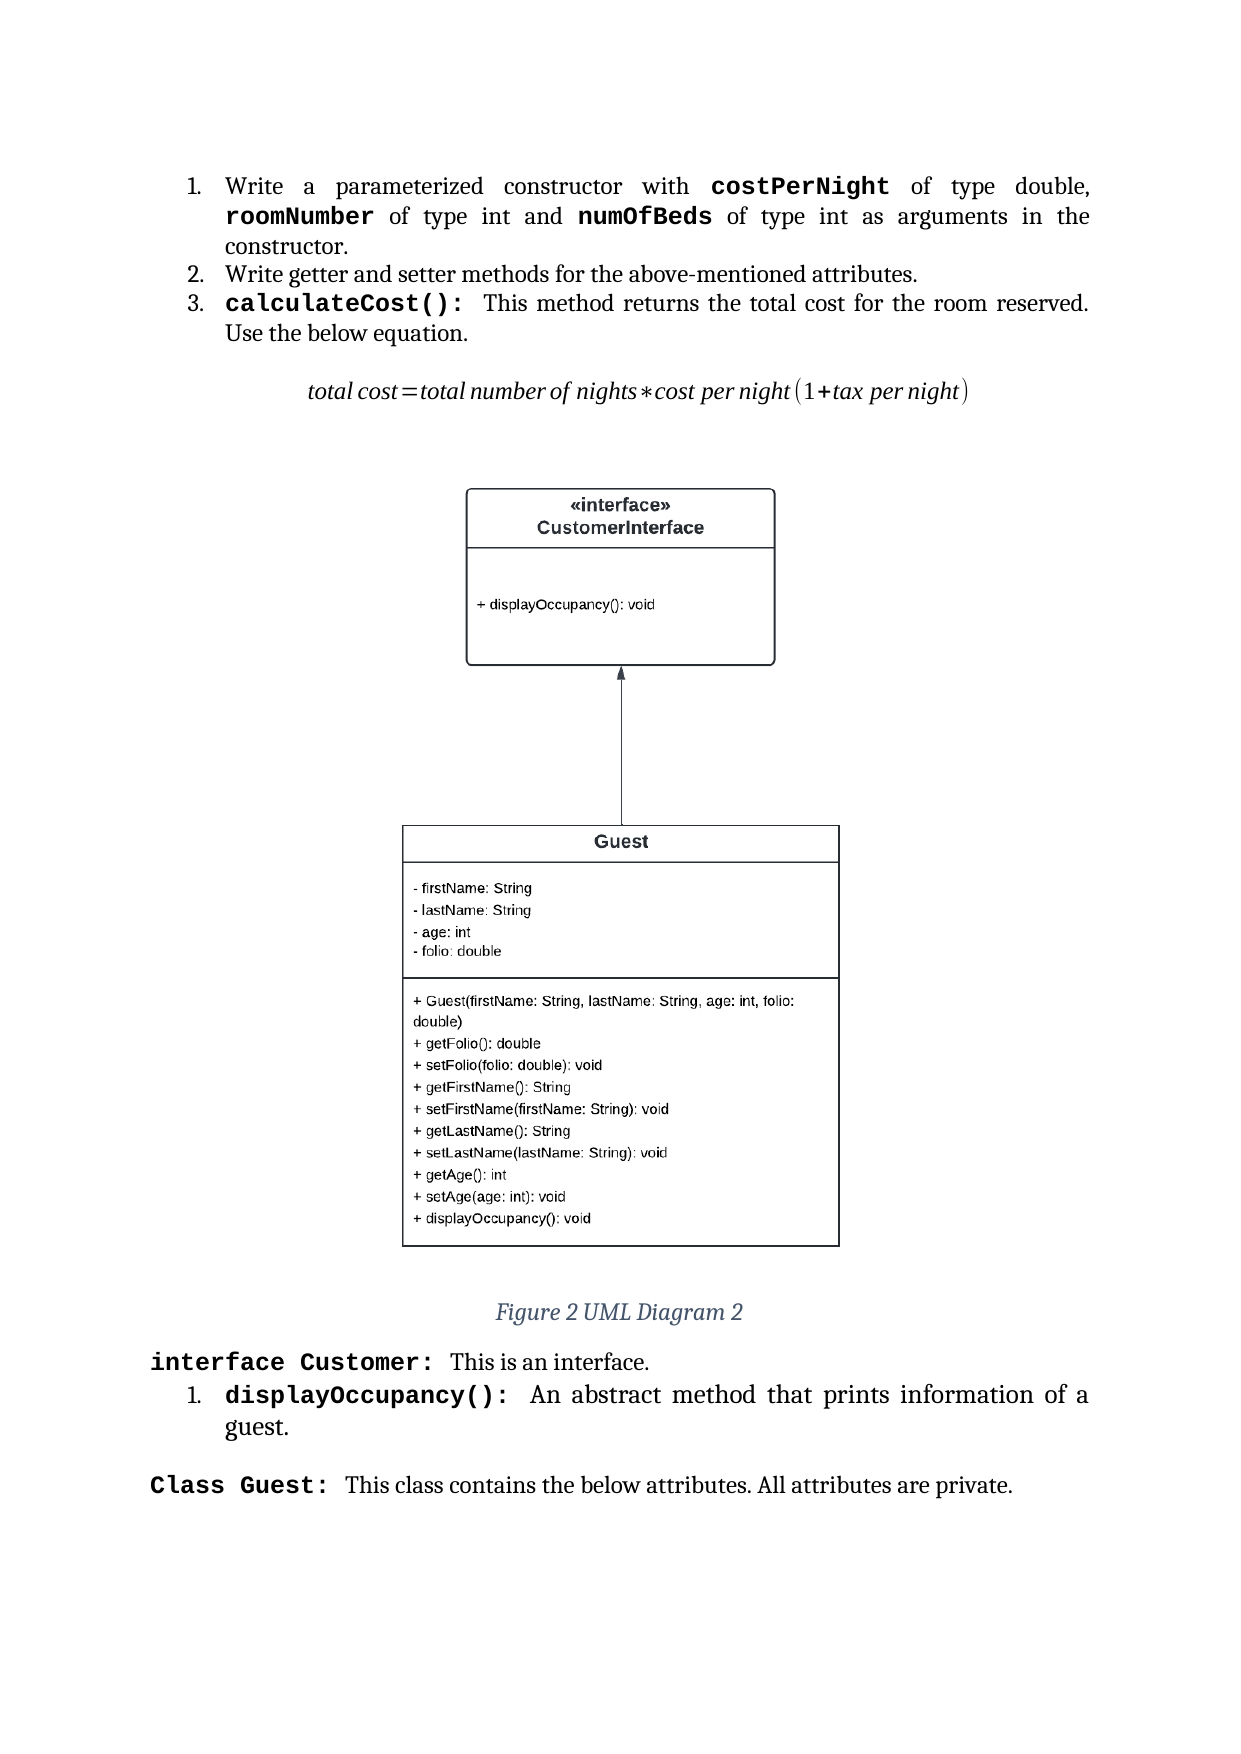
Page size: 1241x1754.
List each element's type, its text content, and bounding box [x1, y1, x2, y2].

text Figure 2 UML Diagram 2 [150, 1298, 1090, 1327]
list Write getter and setter methods for the above-mentioned attributes. [187, 260, 1090, 289]
text Class Guest: This class contains the below attributes. All attributes are private. [150, 1471, 1090, 1501]
list displayOccupancy(): An abstract method that prints information of a guest. [187, 1379, 1090, 1442]
list Write a parameterized constructor with costPerNight of type double, roomNumber of type int and numOfBeds of type int as arguments in the constructor. [187, 172, 1090, 260]
text interface Customer: This is an interface. [150, 1348, 1090, 1378]
picture [368, 454, 873, 1280]
list calculateCost(): This method returns the total cost for the room reserved. Use the below equation. [187, 289, 1090, 348]
